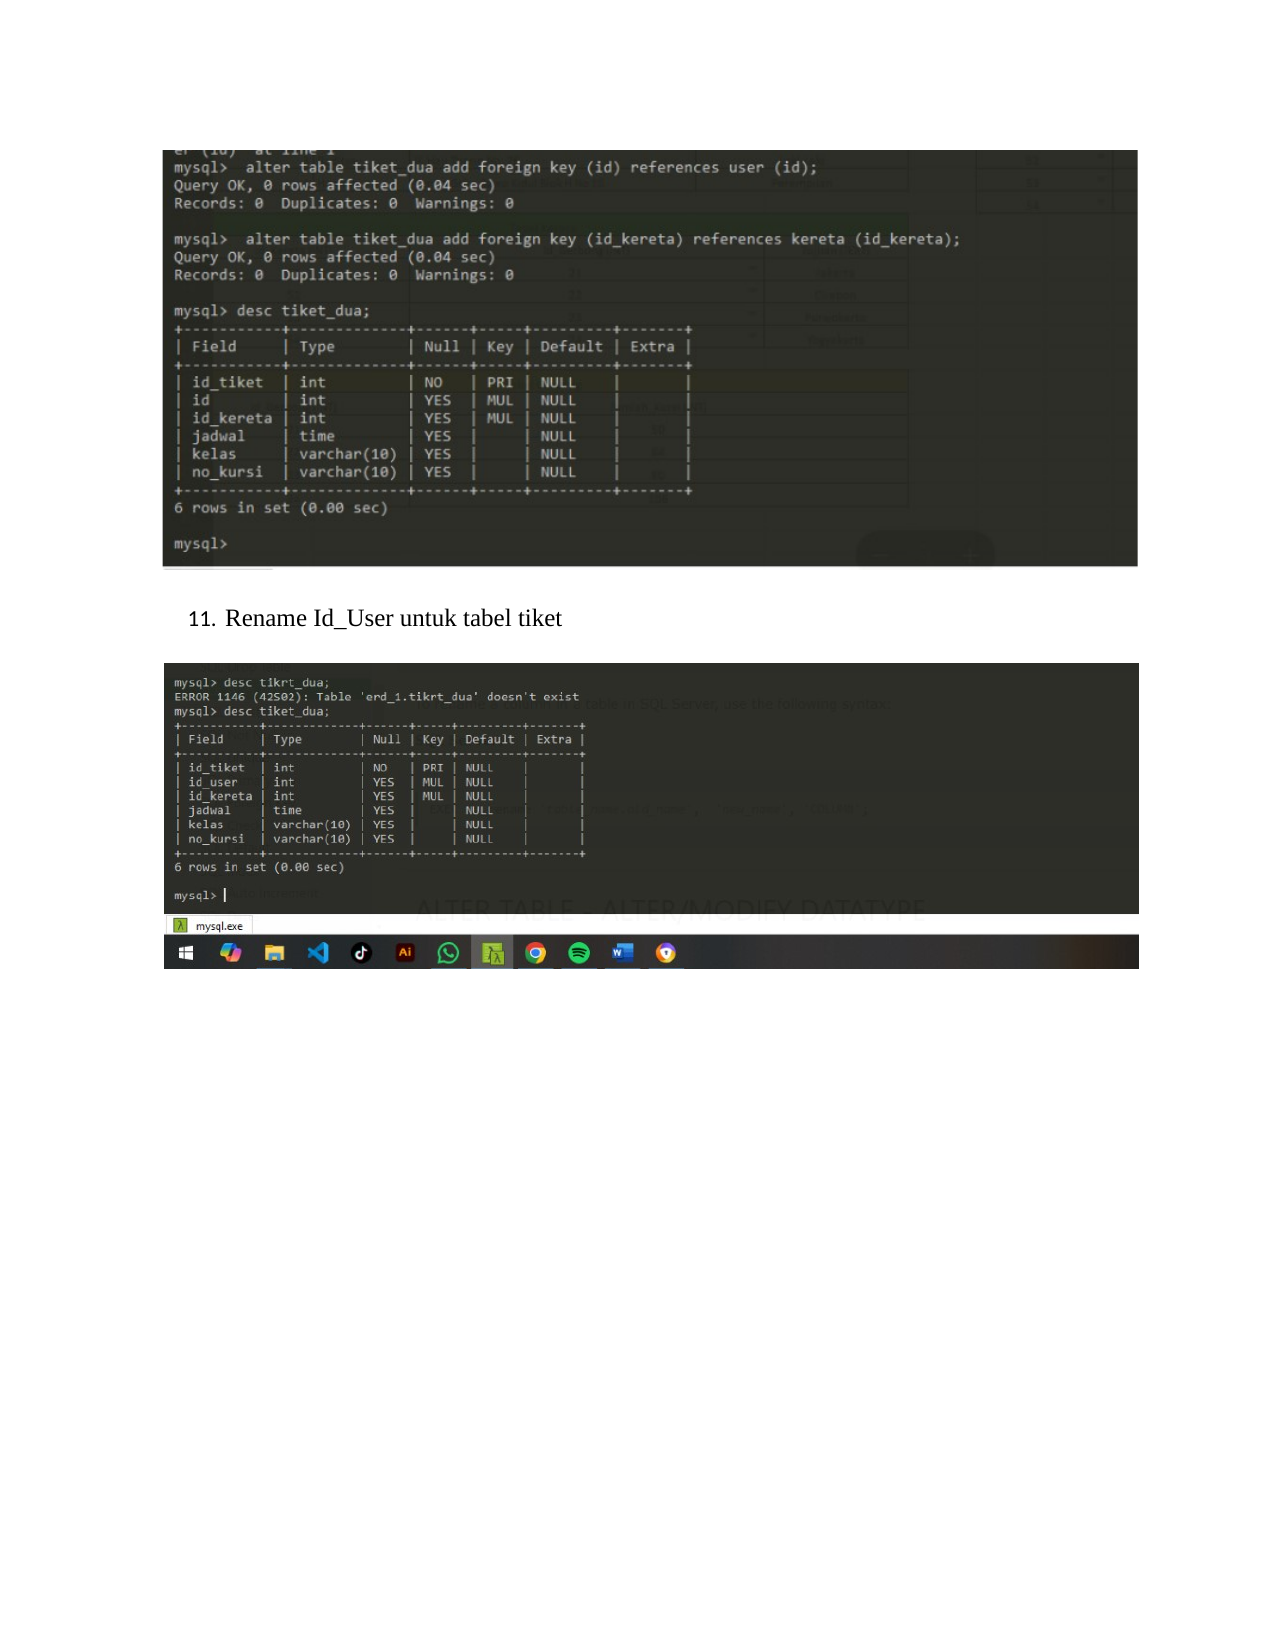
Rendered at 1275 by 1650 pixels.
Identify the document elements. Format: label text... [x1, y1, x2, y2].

picture [162, 150, 1138, 570]
list Rename Id_User untuk tabel tiket [187, 603, 1125, 632]
picture [164, 663, 1139, 969]
